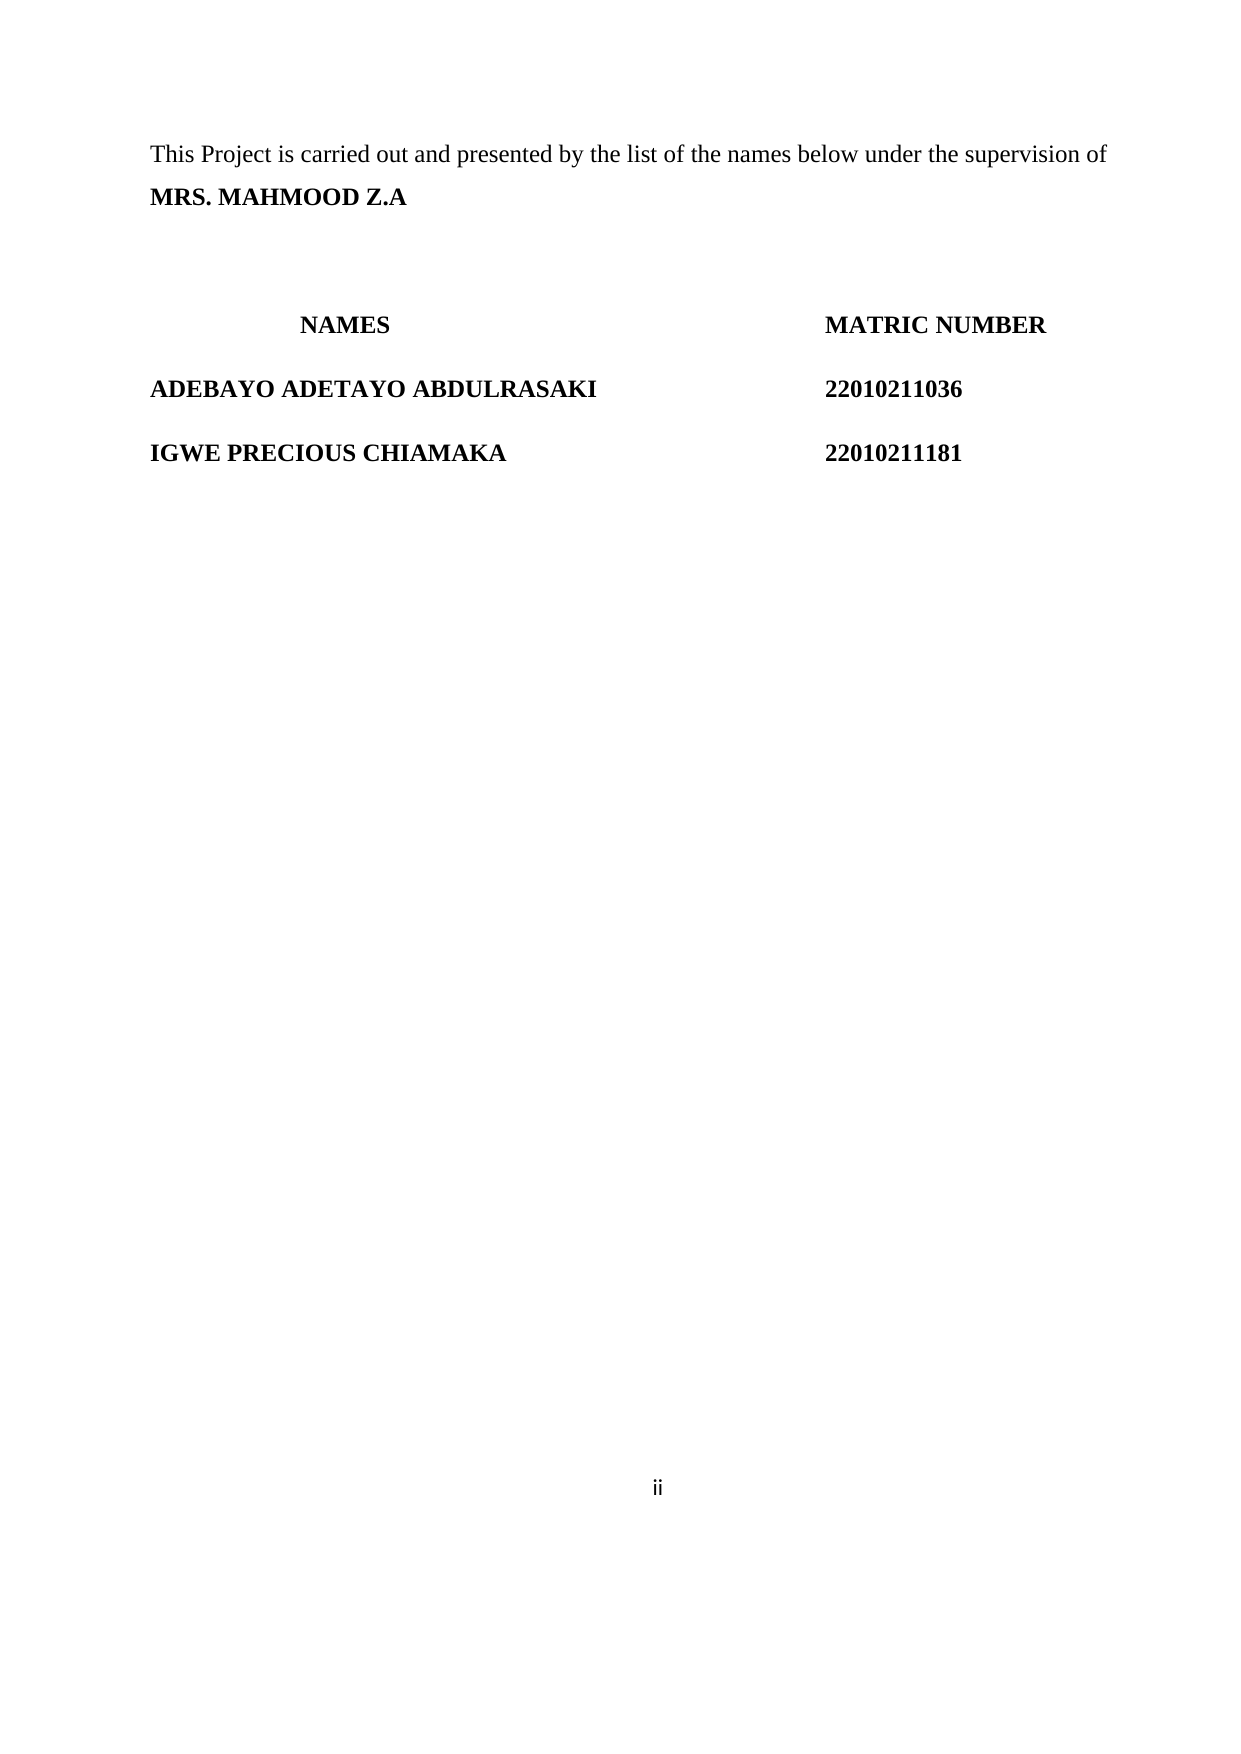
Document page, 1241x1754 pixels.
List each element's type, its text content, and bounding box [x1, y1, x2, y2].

text ADEBAYO ADETAYO ABDULRASAKI 22010211036 [150, 374, 1165, 403]
text IGWE PRECIOUS CHIAMAKA 22010211181 [150, 438, 1165, 467]
text This Project is carried out and presented by the list of the names below under the supervision of MRS. MAHMOOD Z.A [150, 139, 1165, 211]
text NAMES MATRIC NUMBER [150, 310, 1165, 339]
